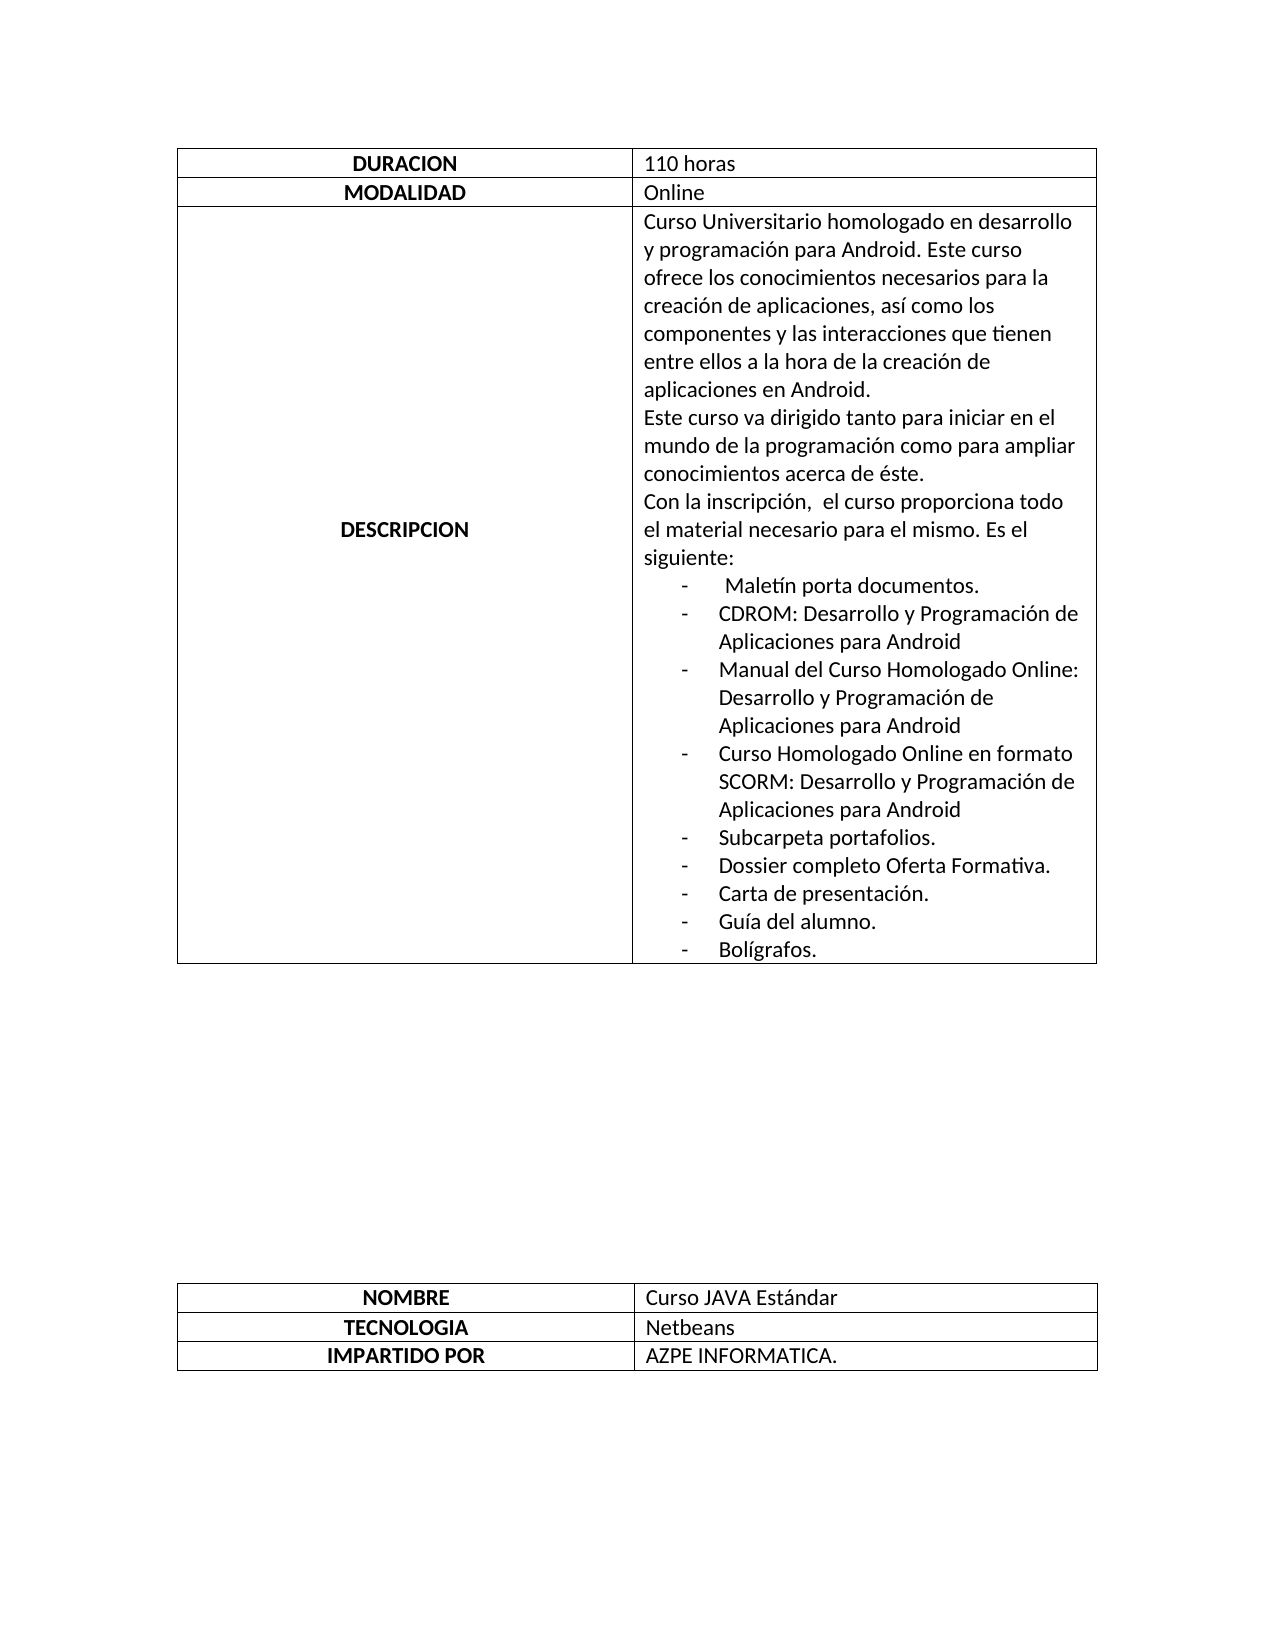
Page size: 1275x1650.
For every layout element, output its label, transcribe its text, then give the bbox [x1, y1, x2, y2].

table_cell DESCRIPCION [178, 207, 632, 963]
table_cell AZPE INFORMATICA. [635, 1342, 1097, 1370]
table_cell MODALIDAD [178, 178, 632, 206]
table_header NOMBRE [178, 1284, 634, 1312]
table_cell 110 horas [633, 149, 1096, 177]
table_cell Online [633, 178, 1096, 206]
table_cell TECNOLOGIA [178, 1313, 634, 1341]
table_header Curso JAVA Estándar [635, 1284, 1097, 1312]
table_cell Netbeans [635, 1313, 1097, 1341]
table_cell DURACION [178, 149, 632, 177]
table_cell Curso Universitario homologado en desarrollo y programación para Android. Este curso ofrece los conocimientos necesarios para la creación de aplicaciones, así como los componentes y las interacciones que tienen entre ellos a la hora de la creación de aplicaciones en Android. Este curso va dirigido tanto para iniciar en el mundo de la programación como para ampliar conocimientos acerca de éste. Con la inscripción, el curso proporciona todo el material necesario para el mismo. Es el siguiente: Maletín porta documentos. CDROM: Desarrollo y Programación de Aplicaciones para Android Manual del Curso Homologado Online: Desarrollo y Programación de Aplicaciones para Android Curso Homologado Online en formato SCORM: Desarrollo y Programación de Aplicaciones para Android Subcarpeta portafolios. Dossier completo Oferta Formativa. Carta de presentación. Guía del alumno. Bolígrafos. [633, 207, 1096, 963]
table_cell IMPARTIDO POR [178, 1342, 634, 1370]
